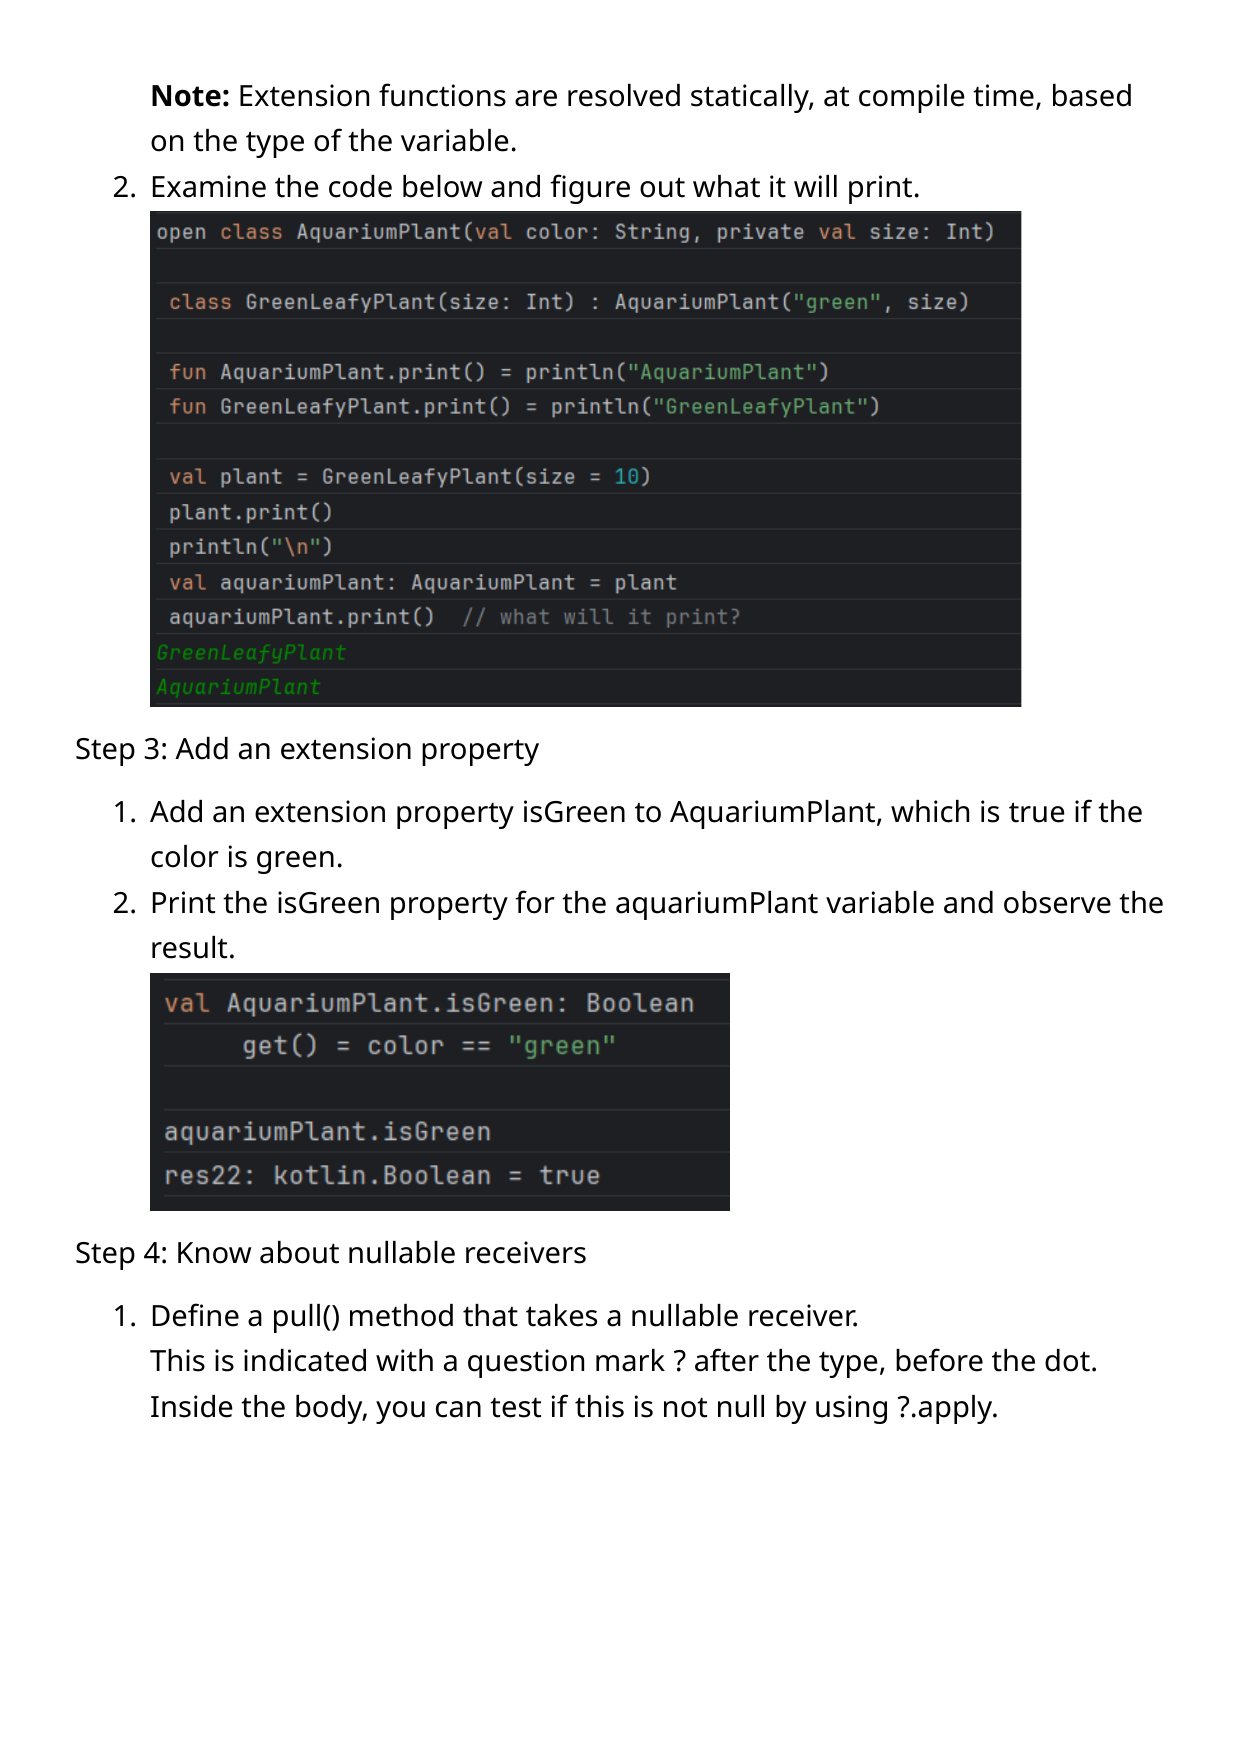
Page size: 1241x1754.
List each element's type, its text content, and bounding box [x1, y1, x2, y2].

text Step 4: Know about nullable receivers [75, 1233, 1165, 1272]
list This is indicated with a question mark ? after the type, before the dot. Inside the body, you can test if this is not null by using ?.apply. [150, 1341, 1165, 1426]
list Add an extension property isGreen to AquariumPlant, which is true if the color is green. [112, 791, 1165, 876]
list Print the isGreen property for the aquariumPlant variable and observe the result. [112, 882, 1165, 967]
list Examine the code below and figure out what it will print. [112, 166, 1165, 206]
list Define a pull() method that takes a nullable receiver. [112, 1295, 1165, 1334]
text Step 3: Add an extension property [75, 728, 1165, 768]
list Note: Extension functions are resolved statically, at compile time, based on the type of the variable. [150, 75, 1165, 160]
picture [150, 211, 1022, 707]
picture [150, 973, 730, 1211]
